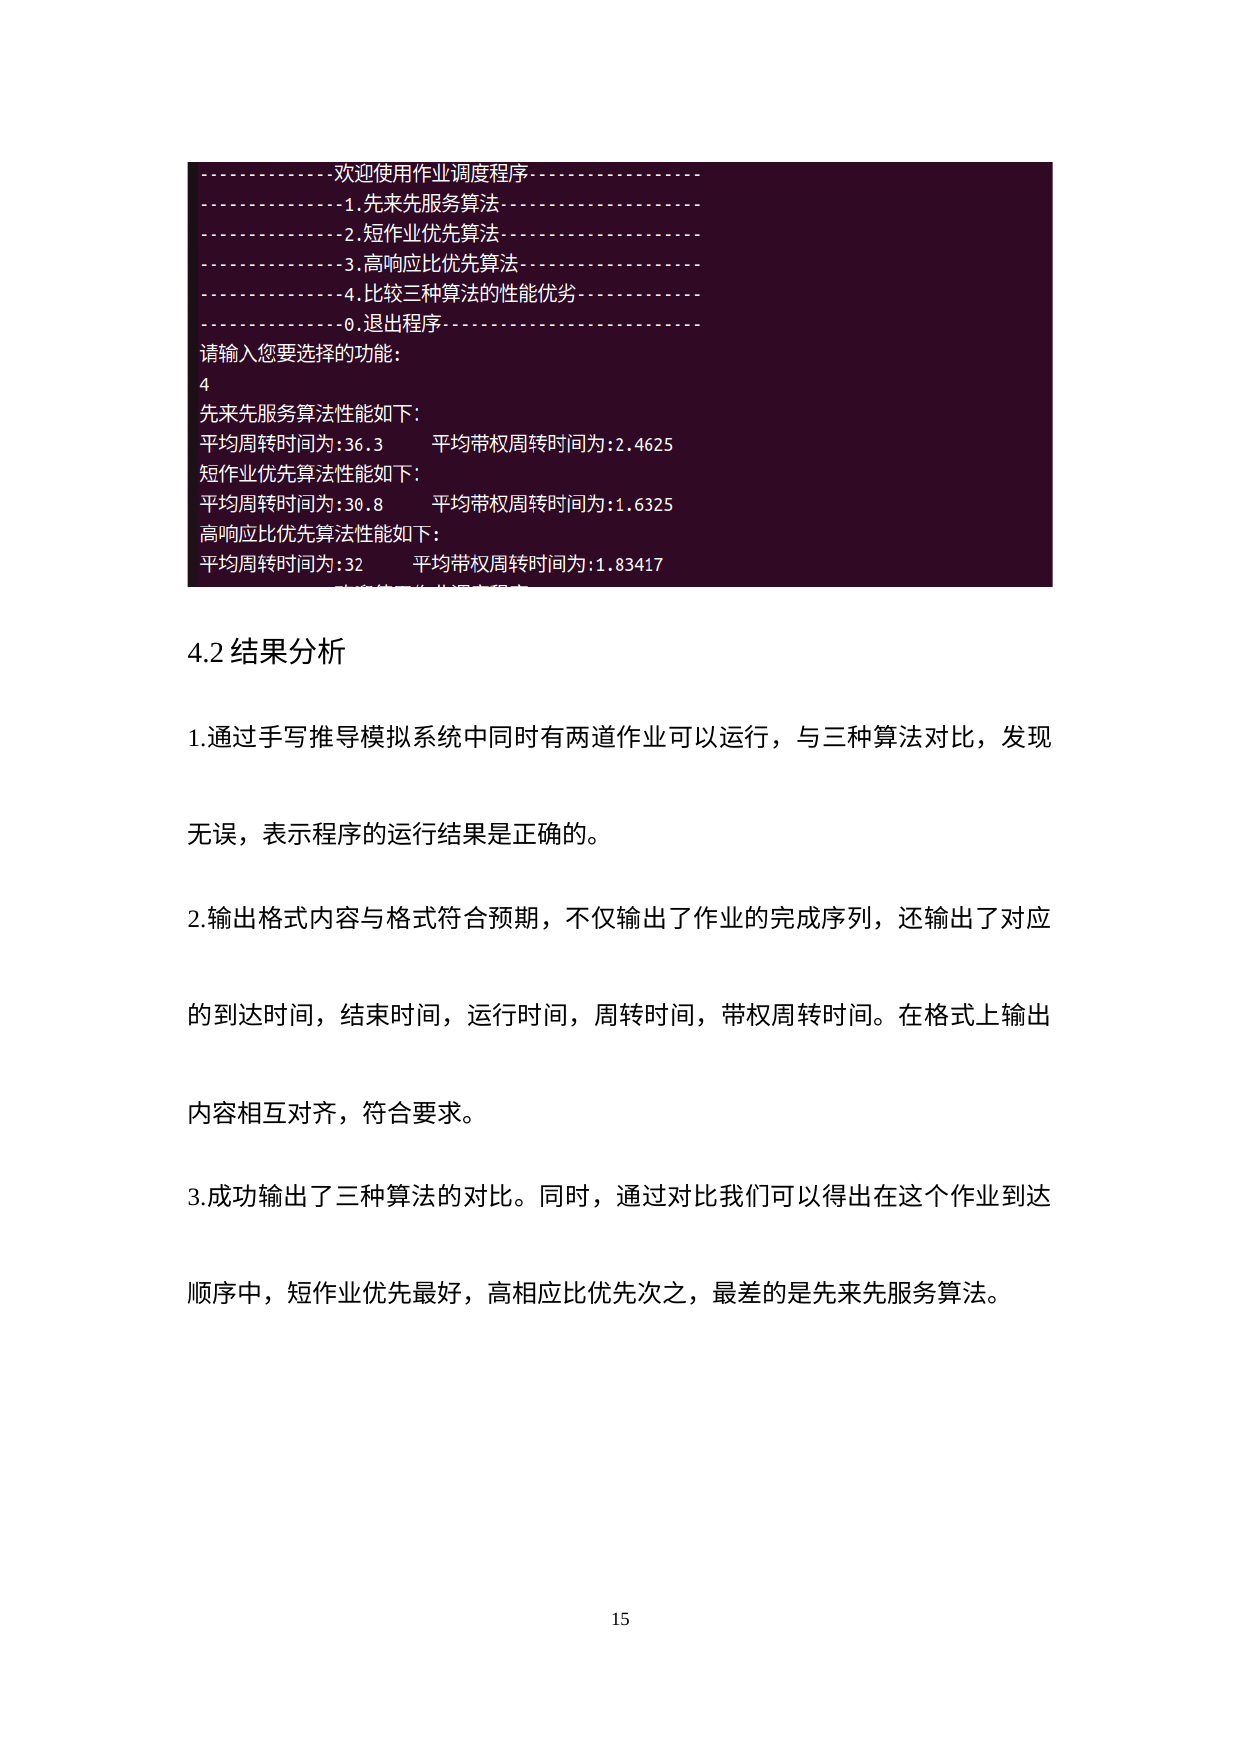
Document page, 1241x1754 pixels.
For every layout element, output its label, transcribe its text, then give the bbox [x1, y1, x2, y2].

subtitle 4.2结果分析 [187, 617, 1053, 682]
text 3.成功输出了三种算法的对比。同时，通过对比我们可以得出在这个作业到达顺序中，短作业优先最好，高相应比优先次之，最差的是先来先服务算法。 [187, 1162, 1053, 1324]
text 2.输出格式内容与格式符合预期，不仅输出了作业的完成序列，还输出了对应的到达时间，结束时间，运行时间，周转时间，带权周转时间。在格式上输出内容相互对齐，符合要求。 [187, 884, 1053, 1144]
picture [187, 162, 1053, 587]
text 1.通过手写推导模拟系统中同时有两道作业可以运行，与三种算法对比，发现无误，表示程序的运行结果是正确的。 [187, 703, 1053, 866]
